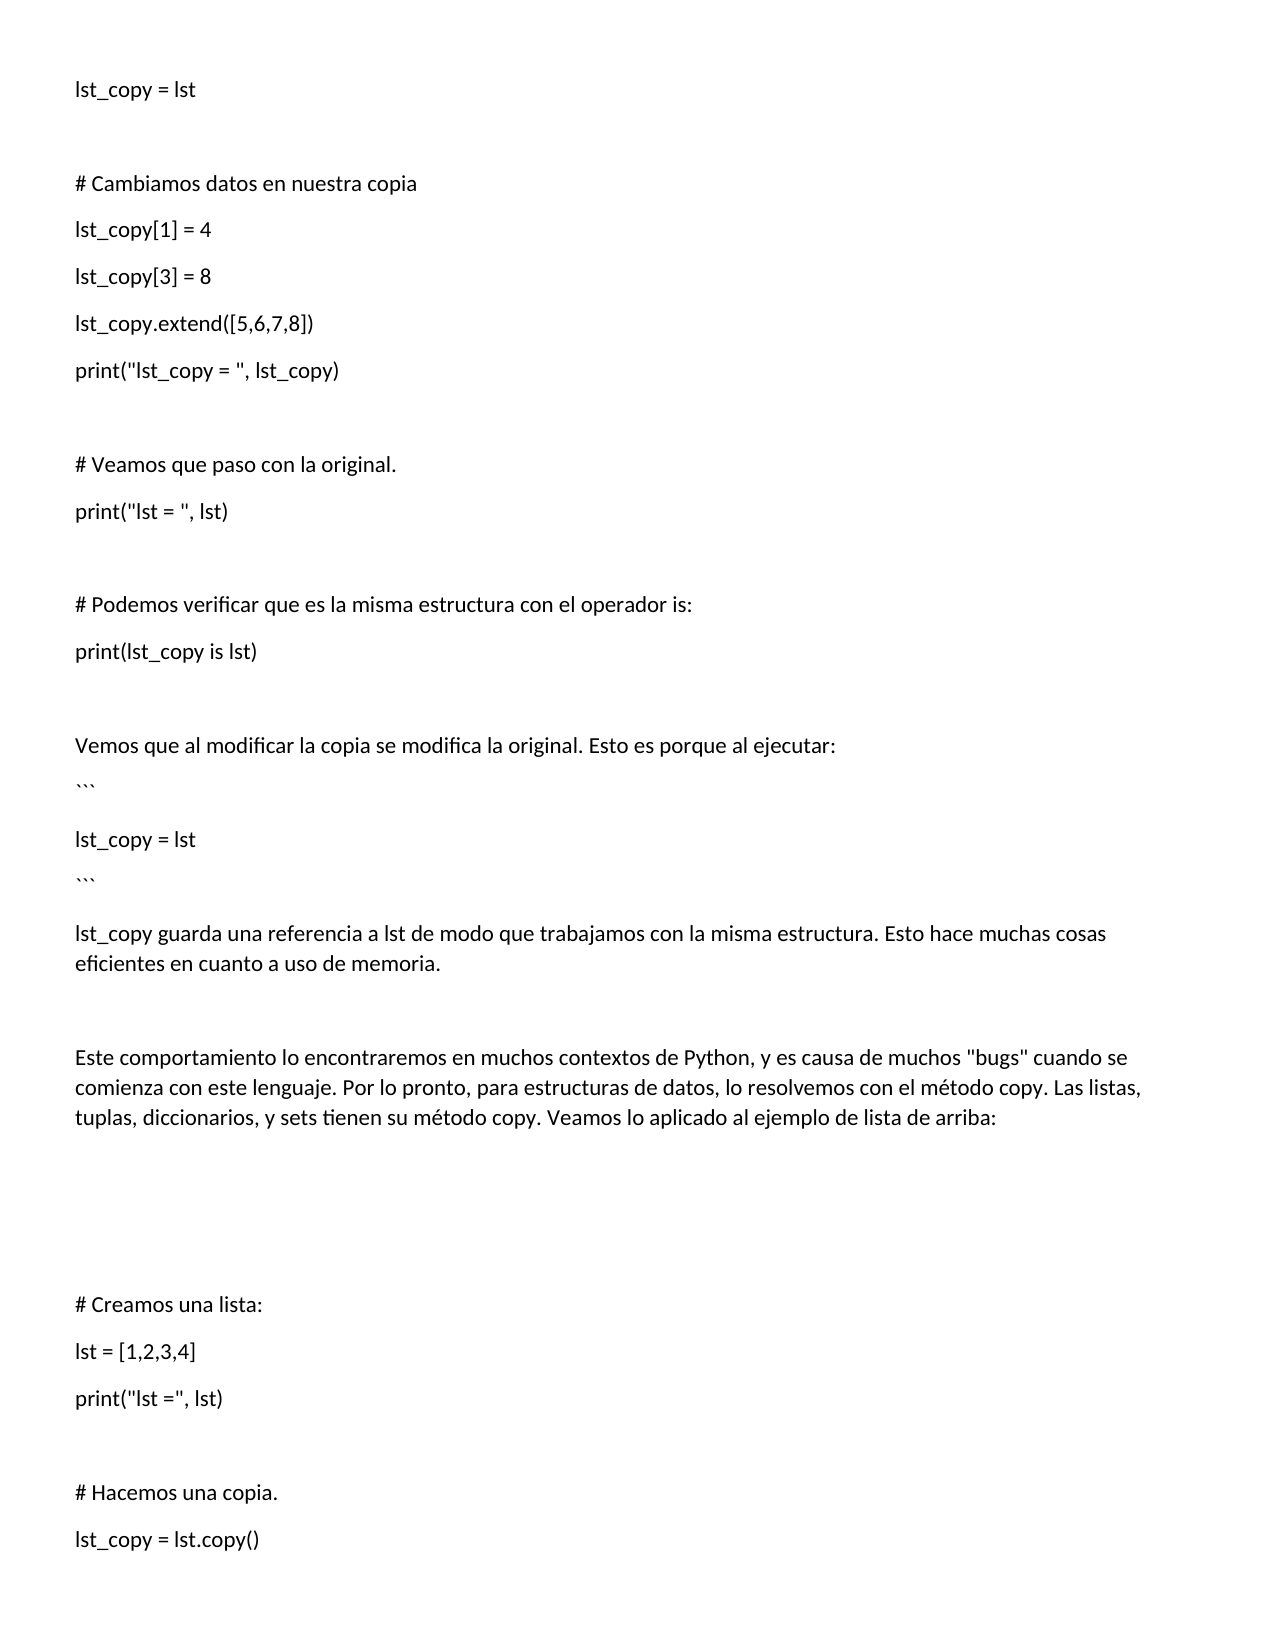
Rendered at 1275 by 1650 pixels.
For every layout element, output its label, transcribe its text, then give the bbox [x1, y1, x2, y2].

text # Creamos una lista: [75, 1291, 1200, 1319]
text lst_copy guarda una referencia a lst de modo que trabajamos con la misma estructura. Esto hace muchas cosas eficientes en cuanto a uso de memoria. [75, 919, 1200, 977]
text Este comportamiento lo encontraremos en muchos contextos de Python, y es causa de muchos "bugs" cuando se comienza con este lenguaje. Por lo pronto, para estructuras de datos, lo resolvemos con el método copy. Las listas, tuplas, diccionarios, y sets tienen su método copy. Veamos lo aplicado al ejemplo de lista de arriba: [75, 1043, 1200, 1131]
text lst_copy = lst [75, 825, 1200, 853]
text lst_copy = lst.copy() [75, 1525, 1200, 1553]
text lst_copy = lst [75, 75, 1200, 103]
text # Hacemos una copia. [75, 1478, 1200, 1506]
text # Podemos verificar que es la misma estructura con el operador is: [75, 591, 1200, 619]
text lst_copy[1] = 4 [75, 216, 1200, 244]
text lst_copy.extend([5,6,7,8]) [75, 309, 1200, 337]
text lst = [1,2,3,4] [75, 1337, 1200, 1366]
text print("lst_copy = ", lst_copy) [75, 356, 1200, 384]
text lst_copy[3] = 8 [75, 262, 1200, 291]
text ``` [75, 778, 1200, 806]
text print("lst =", lst) [75, 1384, 1200, 1412]
text print(lst_copy is lst) [75, 637, 1200, 666]
text Vemos que al modificar la copia se modifica la original. Esto es porque al ejecutar: [75, 731, 1200, 759]
text # Veamos que paso con la original. [75, 450, 1200, 478]
text print("lst = ", lst) [75, 497, 1200, 525]
text ``` [75, 872, 1200, 900]
text # Cambiamos datos en nuestra copia [75, 169, 1200, 197]
